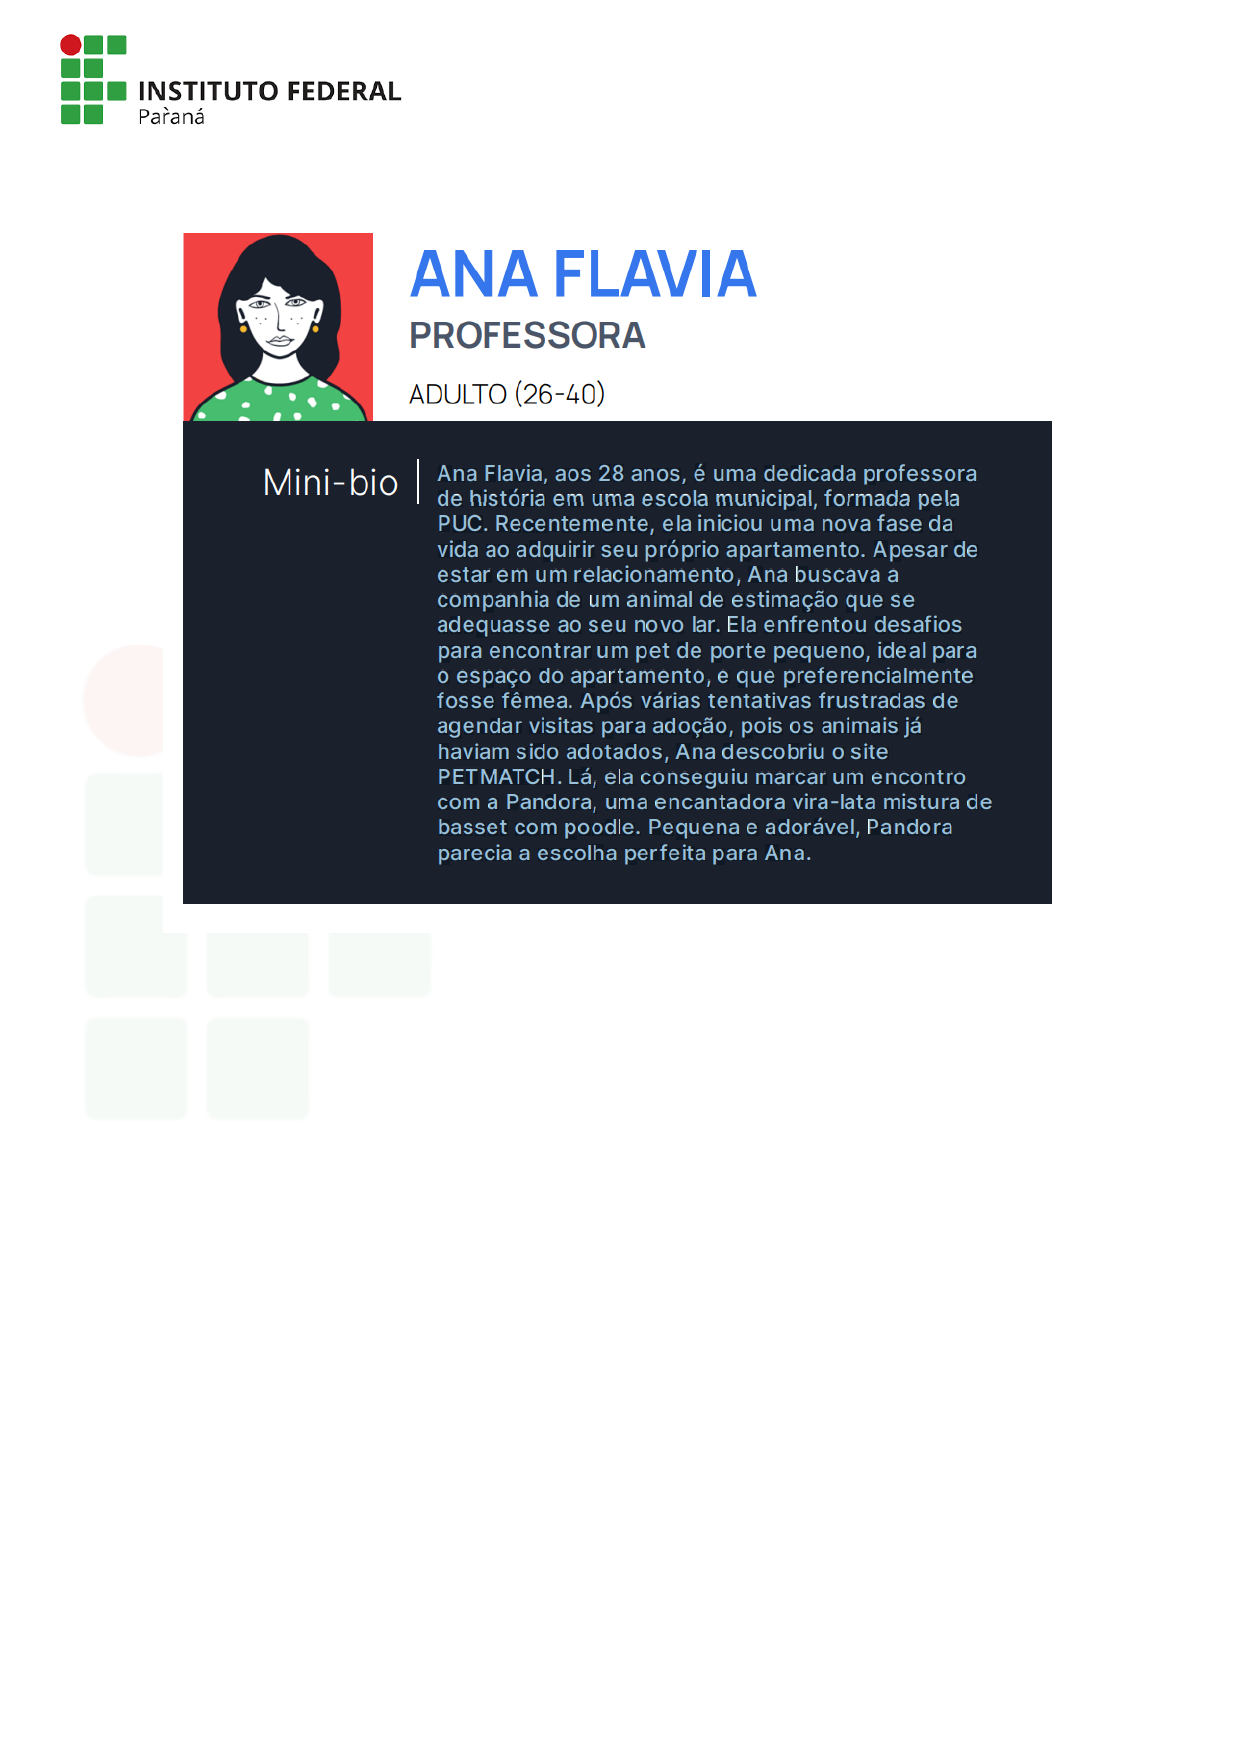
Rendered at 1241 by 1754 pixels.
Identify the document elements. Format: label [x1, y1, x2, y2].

picture [0, 219, 1078, 1147]
picture [60, 32, 412, 131]
